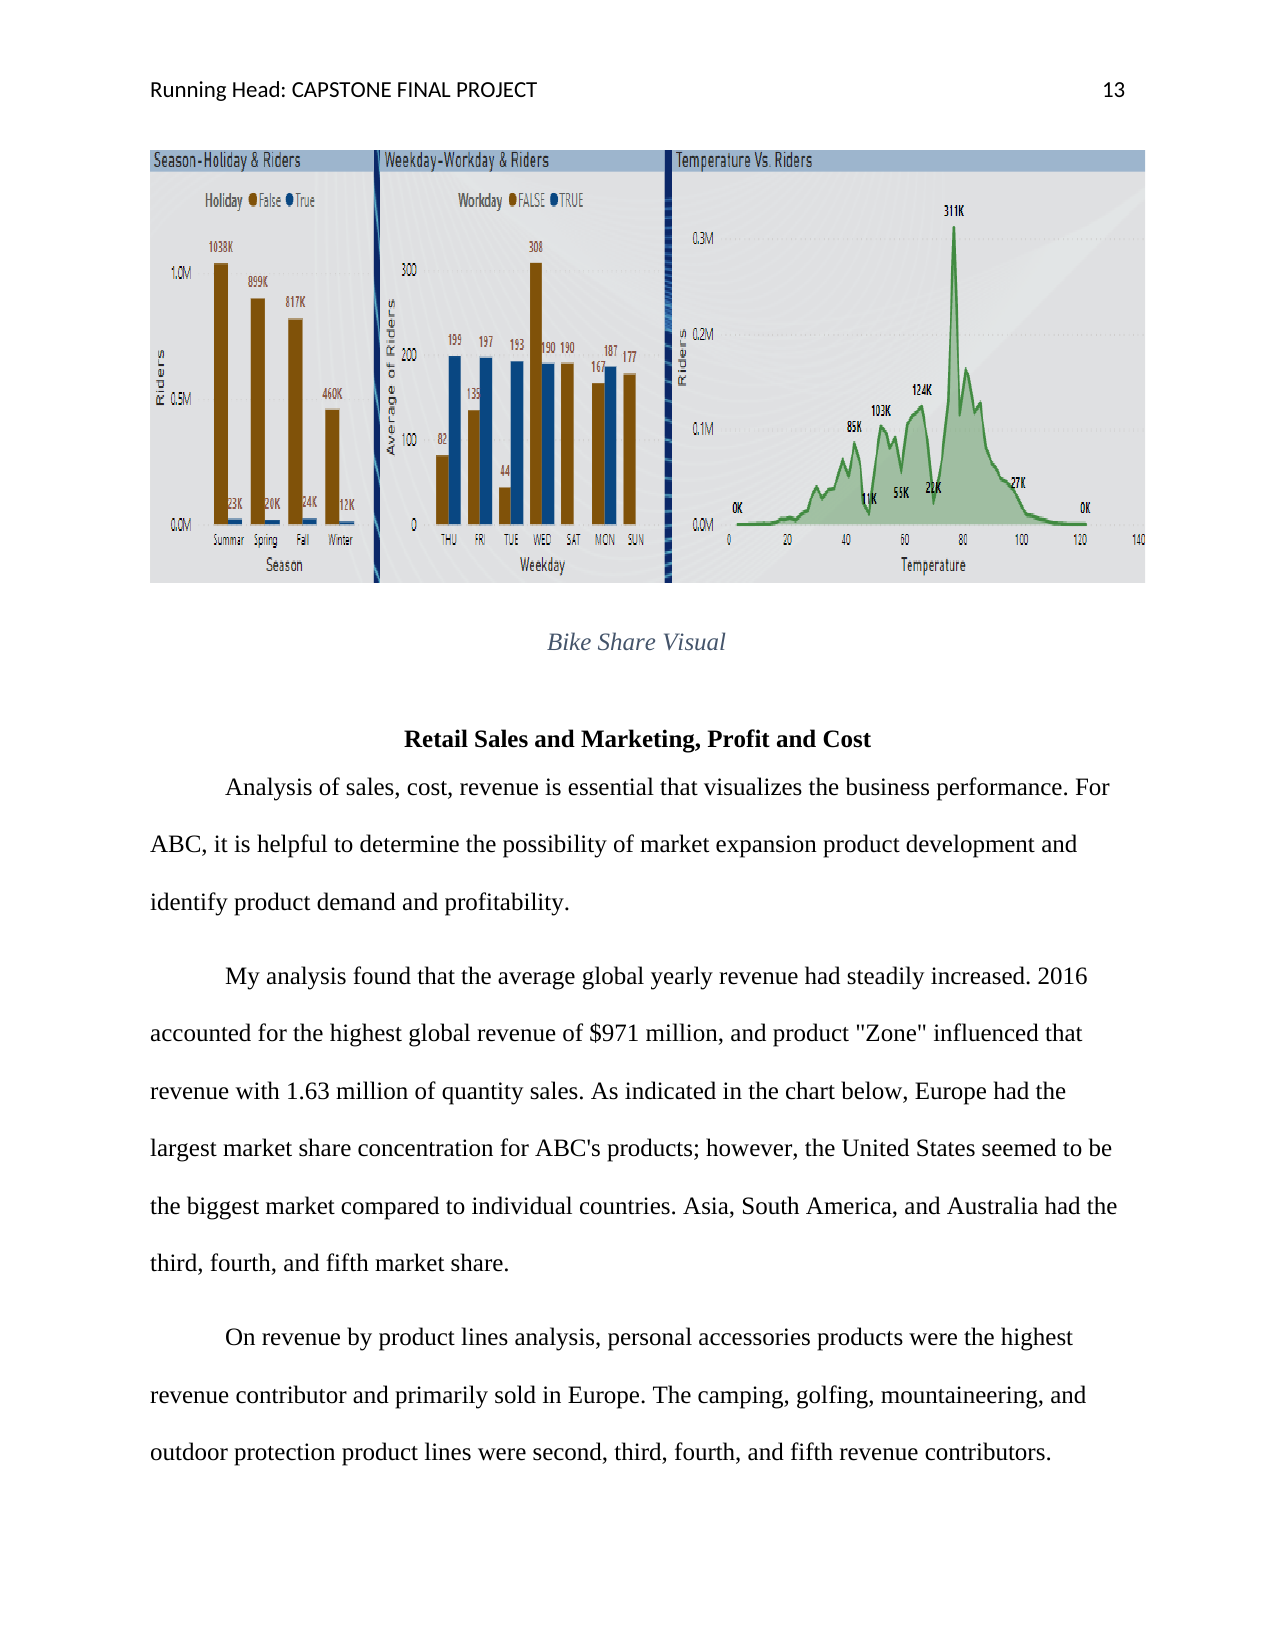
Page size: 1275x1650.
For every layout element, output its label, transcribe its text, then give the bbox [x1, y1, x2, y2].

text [150, 1322, 1125, 1466]
picture [150, 150, 1146, 583]
text Retail Sales and Marketing, Profit and Cost [150, 724, 1125, 753]
text Analysis of sales, cost, revenue is essential that visualizes the business performance. For ABC, it is helpful to determine the possibility of market expansion product development and identify product demand and profitability. [150, 772, 1125, 915]
text My analysis found that the average global yearly revenue had steadily increased. 2016 accounted for the highest global revenue of $971 million, and product "Zone" influenced that revenue with 1.63 million of quantity sales. As indicated in the chart below, Europe had the largest market share concentration for ABC's products; however, the United States seemed to be the biggest market compared to individual countries. Asia, South America, and Australia had the third, fourth, and fifth market share. [150, 961, 1125, 1277]
text Bike Share Visual [150, 627, 1125, 656]
